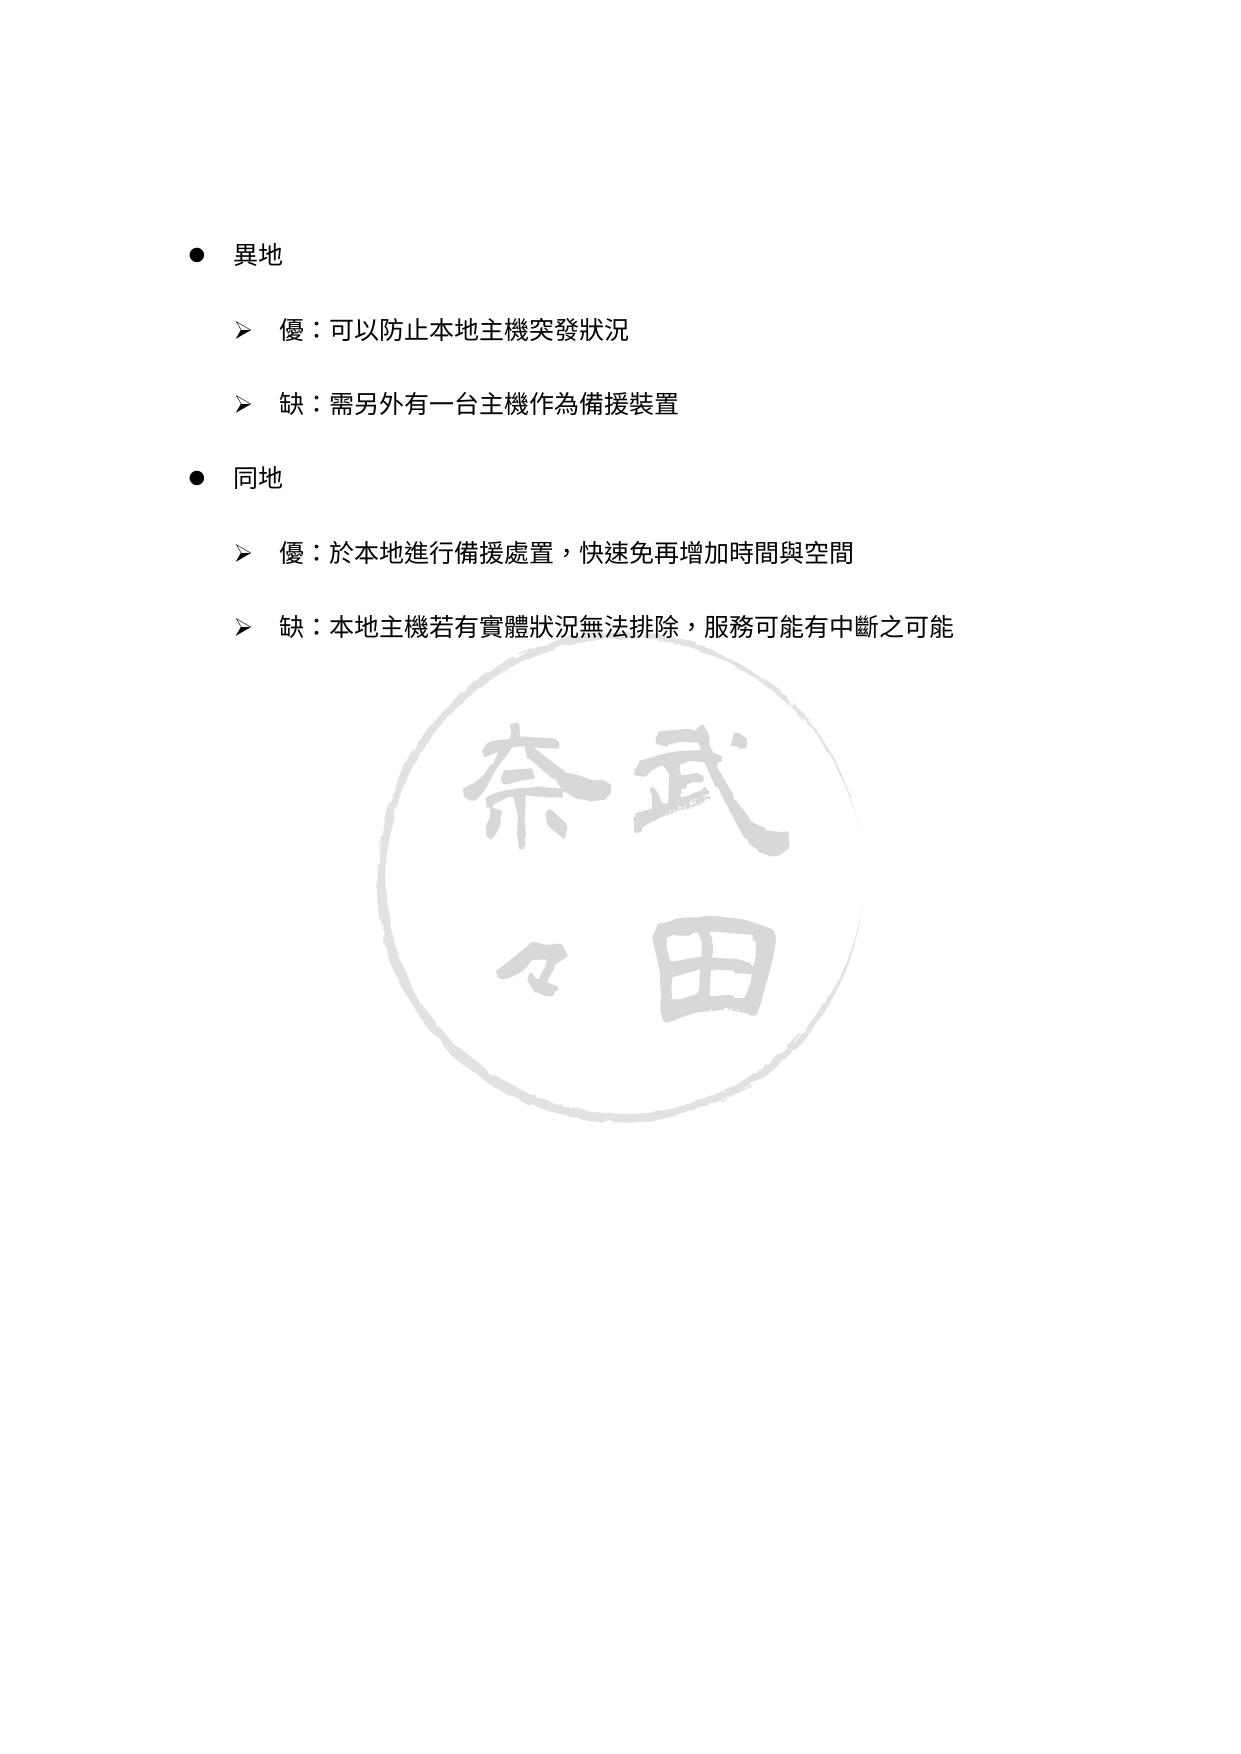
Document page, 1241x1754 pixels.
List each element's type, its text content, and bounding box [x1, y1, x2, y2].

list 異地 [187, 235, 1053, 273]
list 優：於本地進行備援處置，快速免再增加時間與空間 [233, 533, 1053, 570]
list 缺：需另外有一台主機作為備援裝置 [233, 384, 1053, 421]
list 優：可以防止本地主機突發狀況 [233, 309, 1053, 347]
list 同地 [187, 458, 1053, 496]
list 缺：本地主機若有實體狀況無法排除，服務可能有中斷之可能 [233, 607, 1053, 644]
